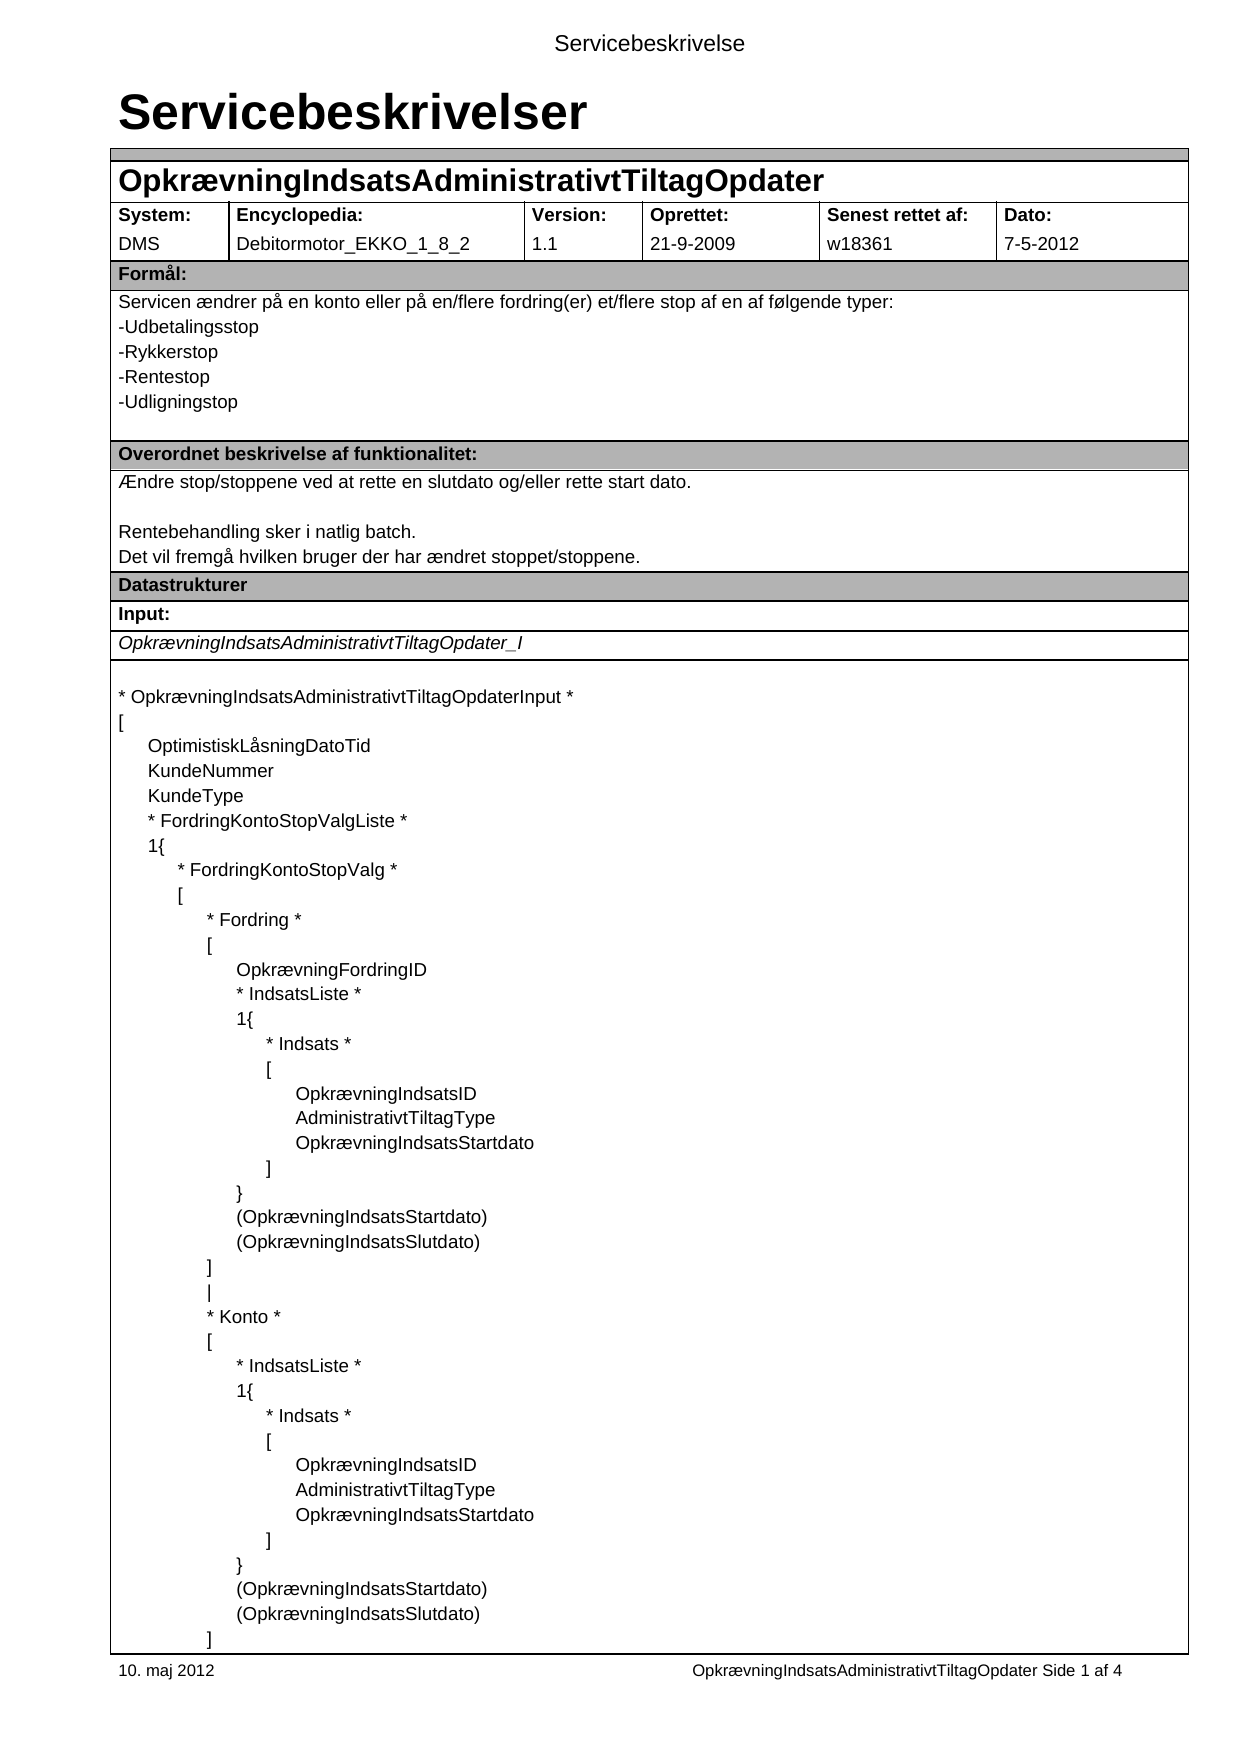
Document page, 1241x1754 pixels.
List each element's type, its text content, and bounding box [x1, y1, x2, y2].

table_cell Formål: [111, 262, 1188, 290]
table_cell OpkrævningIndsatsAdministrativtTiltagOpdater [111, 162, 1188, 201]
table_cell Input: [111, 602, 1188, 630]
table_cell Senest rettet af: [820, 203, 996, 231]
table_cell Debitormotor_EKKO_1_8_2 [230, 231, 524, 260]
table_cell Version: [525, 203, 642, 231]
table_cell Ændre stop/stoppene ved at rette en slutdato og/eller rette start dato. Rentebehandling sker i natlig batch. Det vil fremgå hvilken bruger der har ændret stoppet/stoppene. [111, 471, 1188, 571]
table_cell System: [111, 203, 228, 231]
table_cell 1.1 [525, 231, 642, 260]
table_cell Encyclopedia: [230, 203, 524, 231]
table_cell Overordnet beskrivelse af funktionalitet: [111, 442, 1188, 469]
table_cell Dato: [997, 203, 1188, 231]
table_header [111, 149, 1188, 160]
table_cell 7-5-2012 [997, 231, 1188, 260]
text Servicebeskrivelser [118, 82, 1181, 140]
table_cell w18361 [820, 231, 996, 260]
table_cell Servicen ændrer på en konto eller på en/flere fordring(er) et/flere stop af en af følgende typer: -Udbetalingsstop -Rykkerstop -Rentestop -Udligningstop [111, 291, 1188, 440]
table_cell Datastrukturer [111, 573, 1188, 600]
table_cell DMS [111, 231, 228, 260]
table_cell Oprettet: [643, 203, 819, 231]
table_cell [111, 661, 1188, 1653]
table_cell OpkrævningIndsatsAdministrativtTiltagOpdater_I [111, 632, 1188, 659]
table_cell 21-9-2009 [643, 231, 819, 260]
